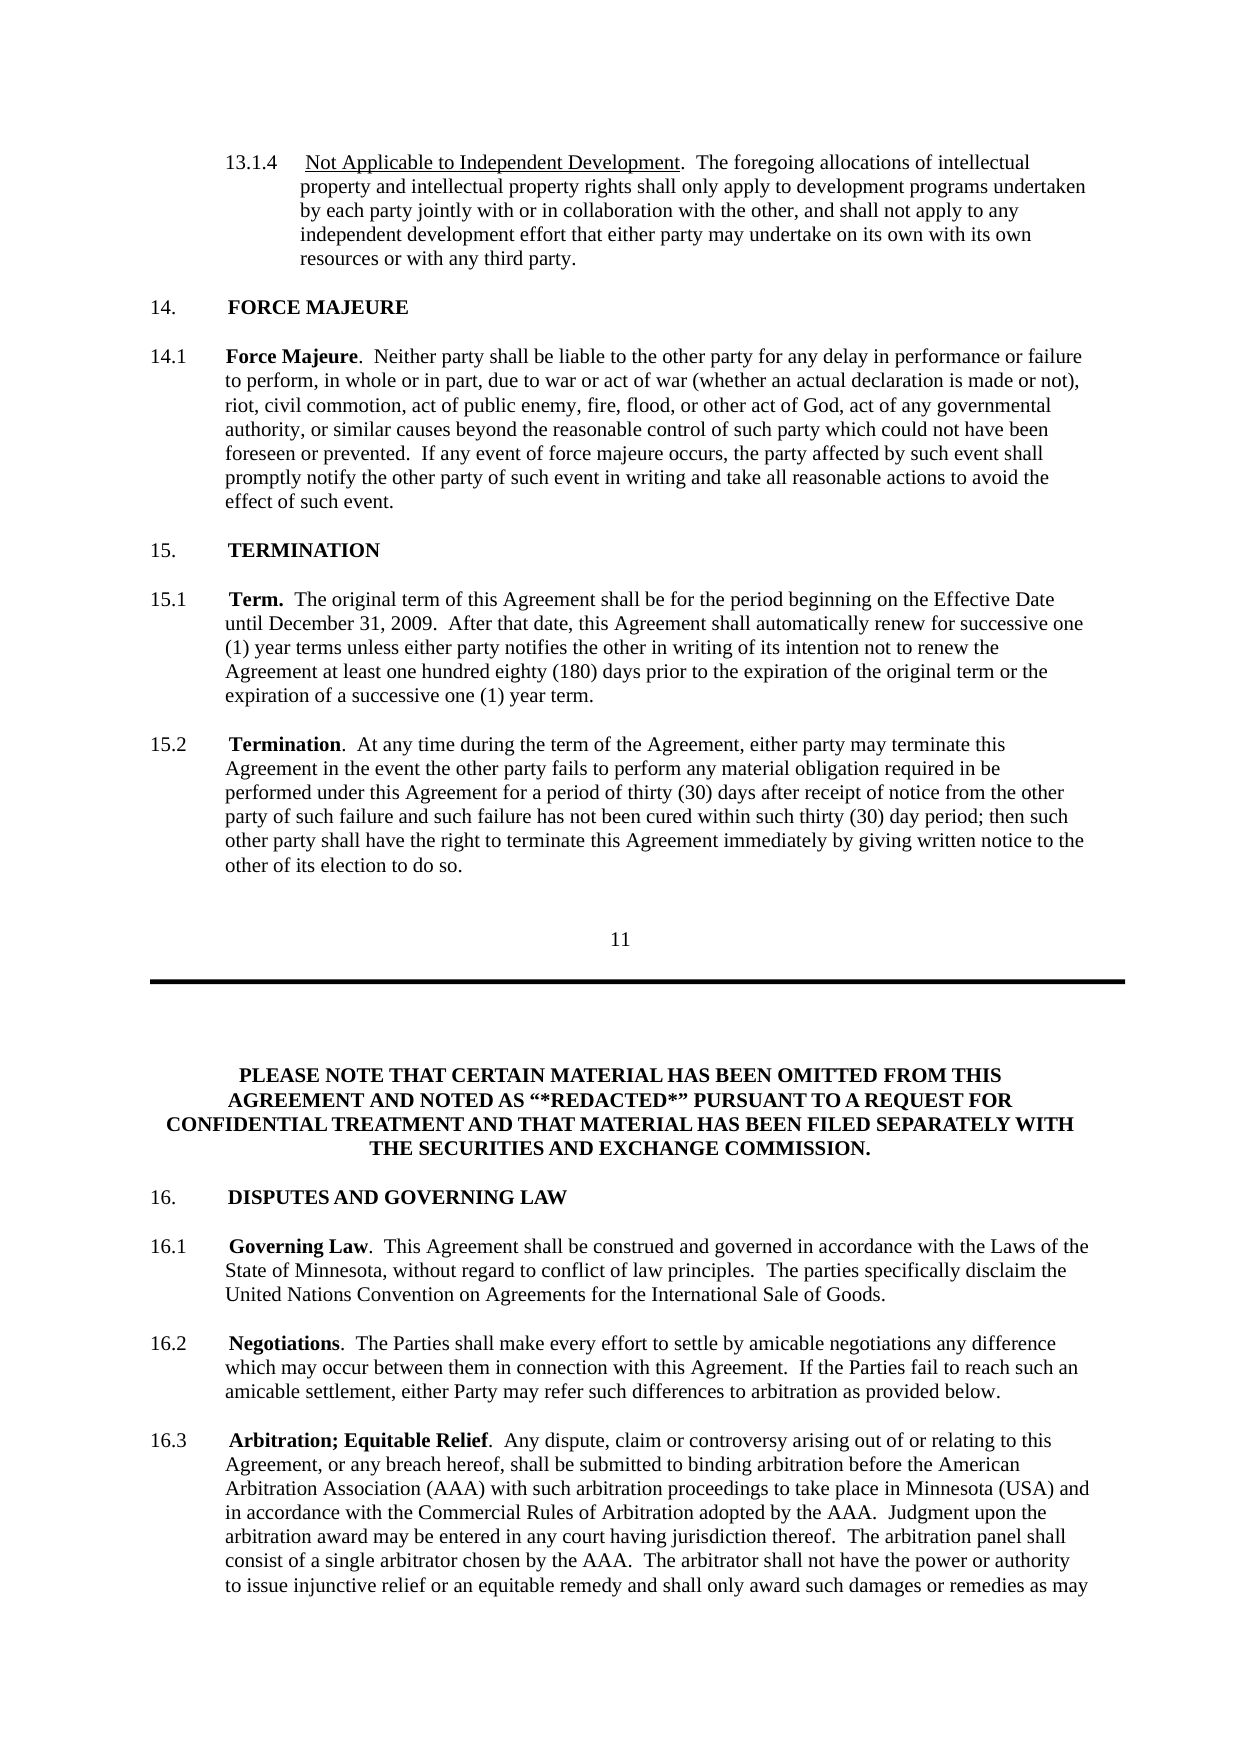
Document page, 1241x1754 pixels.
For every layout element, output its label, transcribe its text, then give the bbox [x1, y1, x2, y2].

text 15.1 Term. The original term of this Agreement shall be for the period beginning on the Effective Date until December 31, 2009. After that date, this Agreement shall automatically renew for successive one (1) year terms unless either party notifies the other in writing of its intention not to renew the Agreement at least one hundred eighty (180) days prior to the expiration of the original term or the expiration of a successive one (1) year term. [150, 587, 1090, 707]
text PLEASE NOTE THAT CERTAIN MATERIAL HAS BEEN OMITTED FROM THIS AGREEMENT AND NOTED AS “*REDACTED*” PURSUANT TO A REQUEST FOR CONFIDENTIAL TREATMENT AND THAT MATERIAL HAS BEEN FILED SEPARATELY WITH THE SECURITIES AND EXCHANGE COMMISSION. [150, 1063, 1090, 1160]
text 14. FORCE MAJEURE [150, 295, 1090, 319]
text 15.2 Termination. At any time during the term of the Agreement, either party may terminate this Agreement in the event the other party fails to perform any material obligation required in be performed under this Agreement for a period of thirty (30) days after receipt of notice from the other party of such failure and such failure has not been cured within such thirty (30) day period; then such other party shall have the right to terminate this Agreement immediately by giving written notice to the other of its election to do so. [150, 732, 1090, 877]
text 16.1 Governing Law. This Agreement shall be construed and governed in accordance with the Laws of the State of Minnesota, without regard to conflict of law principles. The parties specifically disclaim the United Nations Convention on Agreements for the International Sale of Goods. [150, 1234, 1090, 1306]
text 16. DISPUTES AND GOVERNING LAW [150, 1185, 1090, 1209]
text 16.2 Negotiations. The Parties shall make every effort to settle by amicable negotiations any difference which may occur between them in connection with this Agreement. If the Parties fail to reach such an amicable settlement, either Party may refer such differences to arbitration as provided below. [150, 1331, 1090, 1403]
text 11 [150, 927, 1090, 951]
text 15. TERMINATION [150, 538, 1090, 562]
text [150, 1428, 1090, 1597]
text 13.1.4 Not Applicable to Independent Development. The foregoing allocations of intellectual property and intellectual property rights shall only apply to development programs undertaken by each party jointly with or in collaboration with the other, and shall not apply to any independent development effort that either party may undertake on its own with its own resources or with any third party. [225, 150, 1090, 270]
text 14.1 Force Majeure. Neither party shall be liable to the other party for any delay in performance or failure to perform, in whole or in part, due to war or act of war (whether an actual declaration is made or not), riot, civil commotion, act of public enemy, fire, flood, or other act of God, act of any governmental authority, or similar causes beyond the reasonable control of such party which could not have been foreseen or prevented. If any event of force majeure occurs, the party affected by such event shall promptly notify the other party of such event in writing and take all reasonable actions to avoid the effect of such event. [150, 344, 1090, 513]
